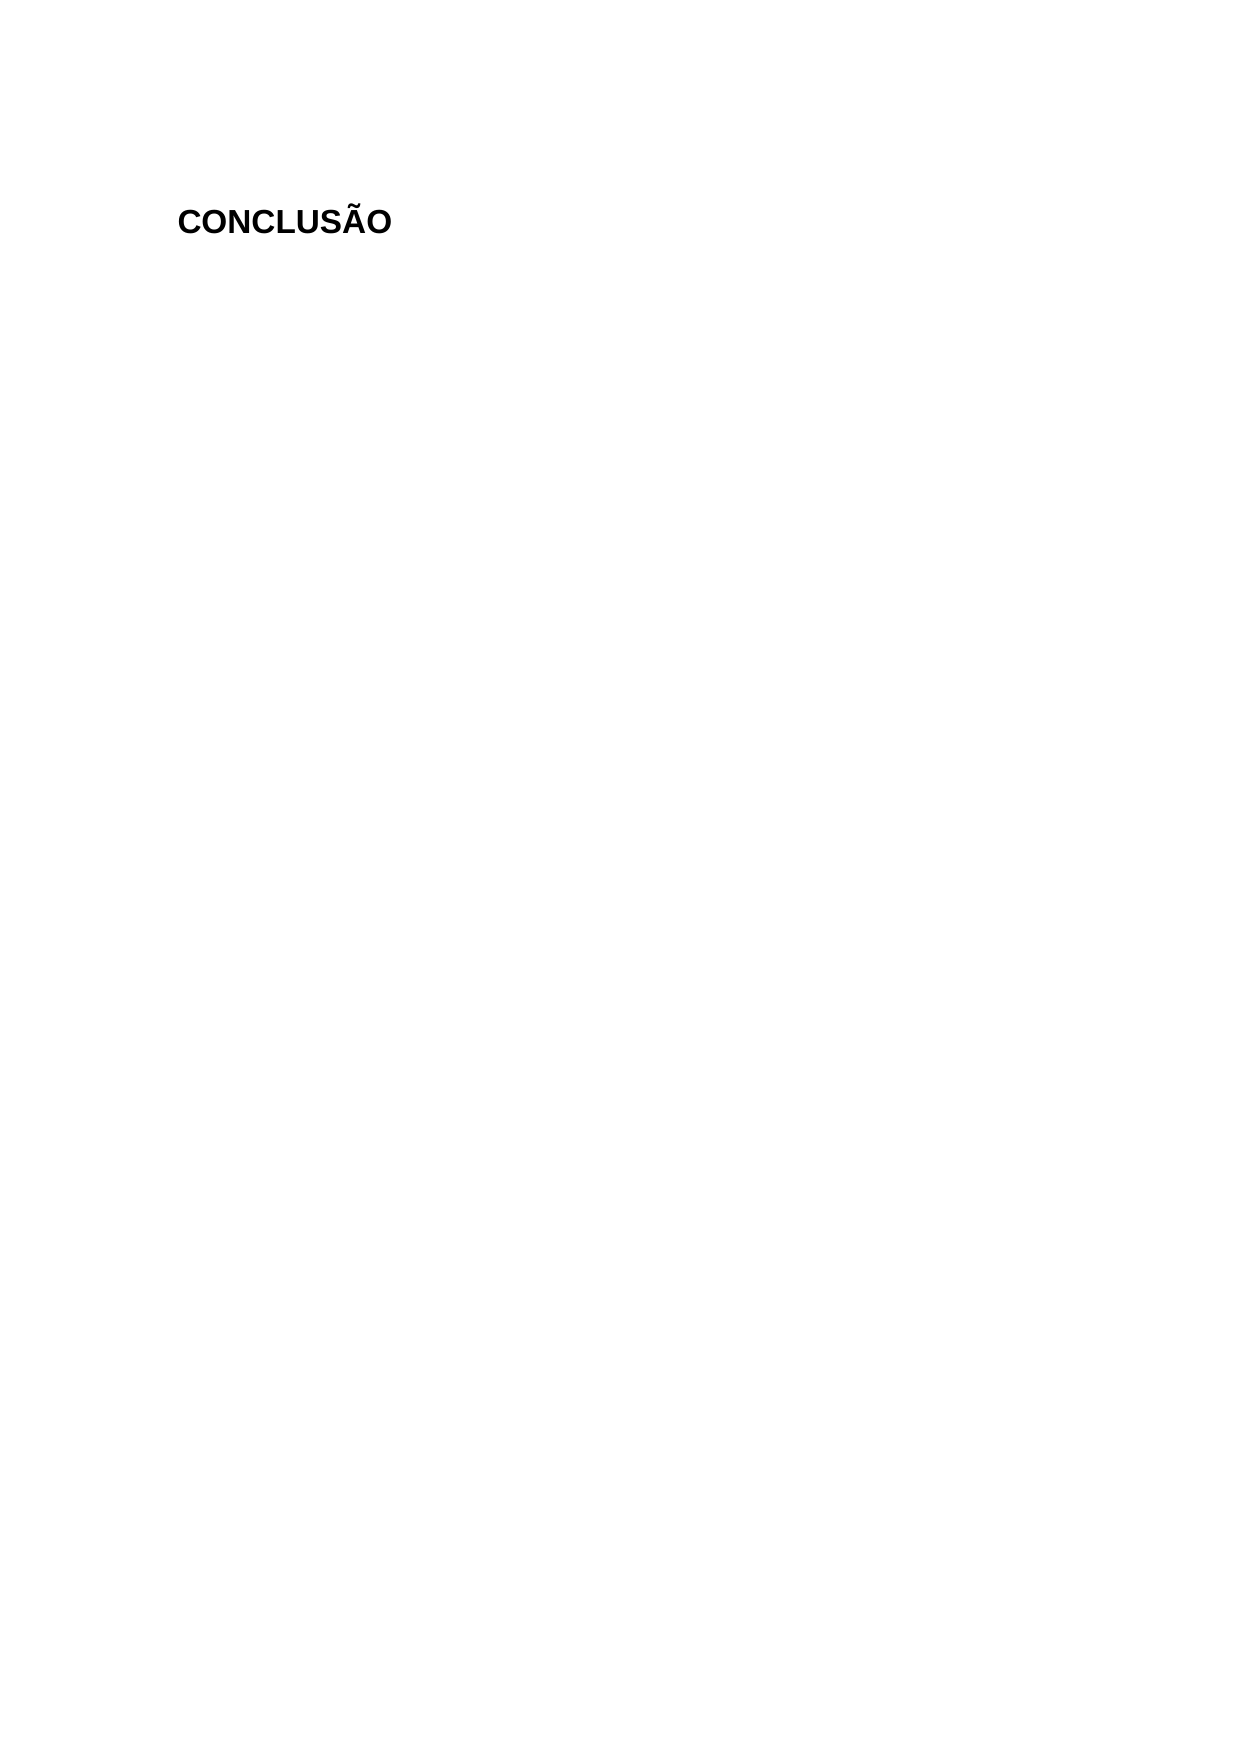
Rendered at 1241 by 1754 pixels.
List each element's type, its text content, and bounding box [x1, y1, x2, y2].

subtitle CONCLUSÃO [177, 202, 1122, 241]
